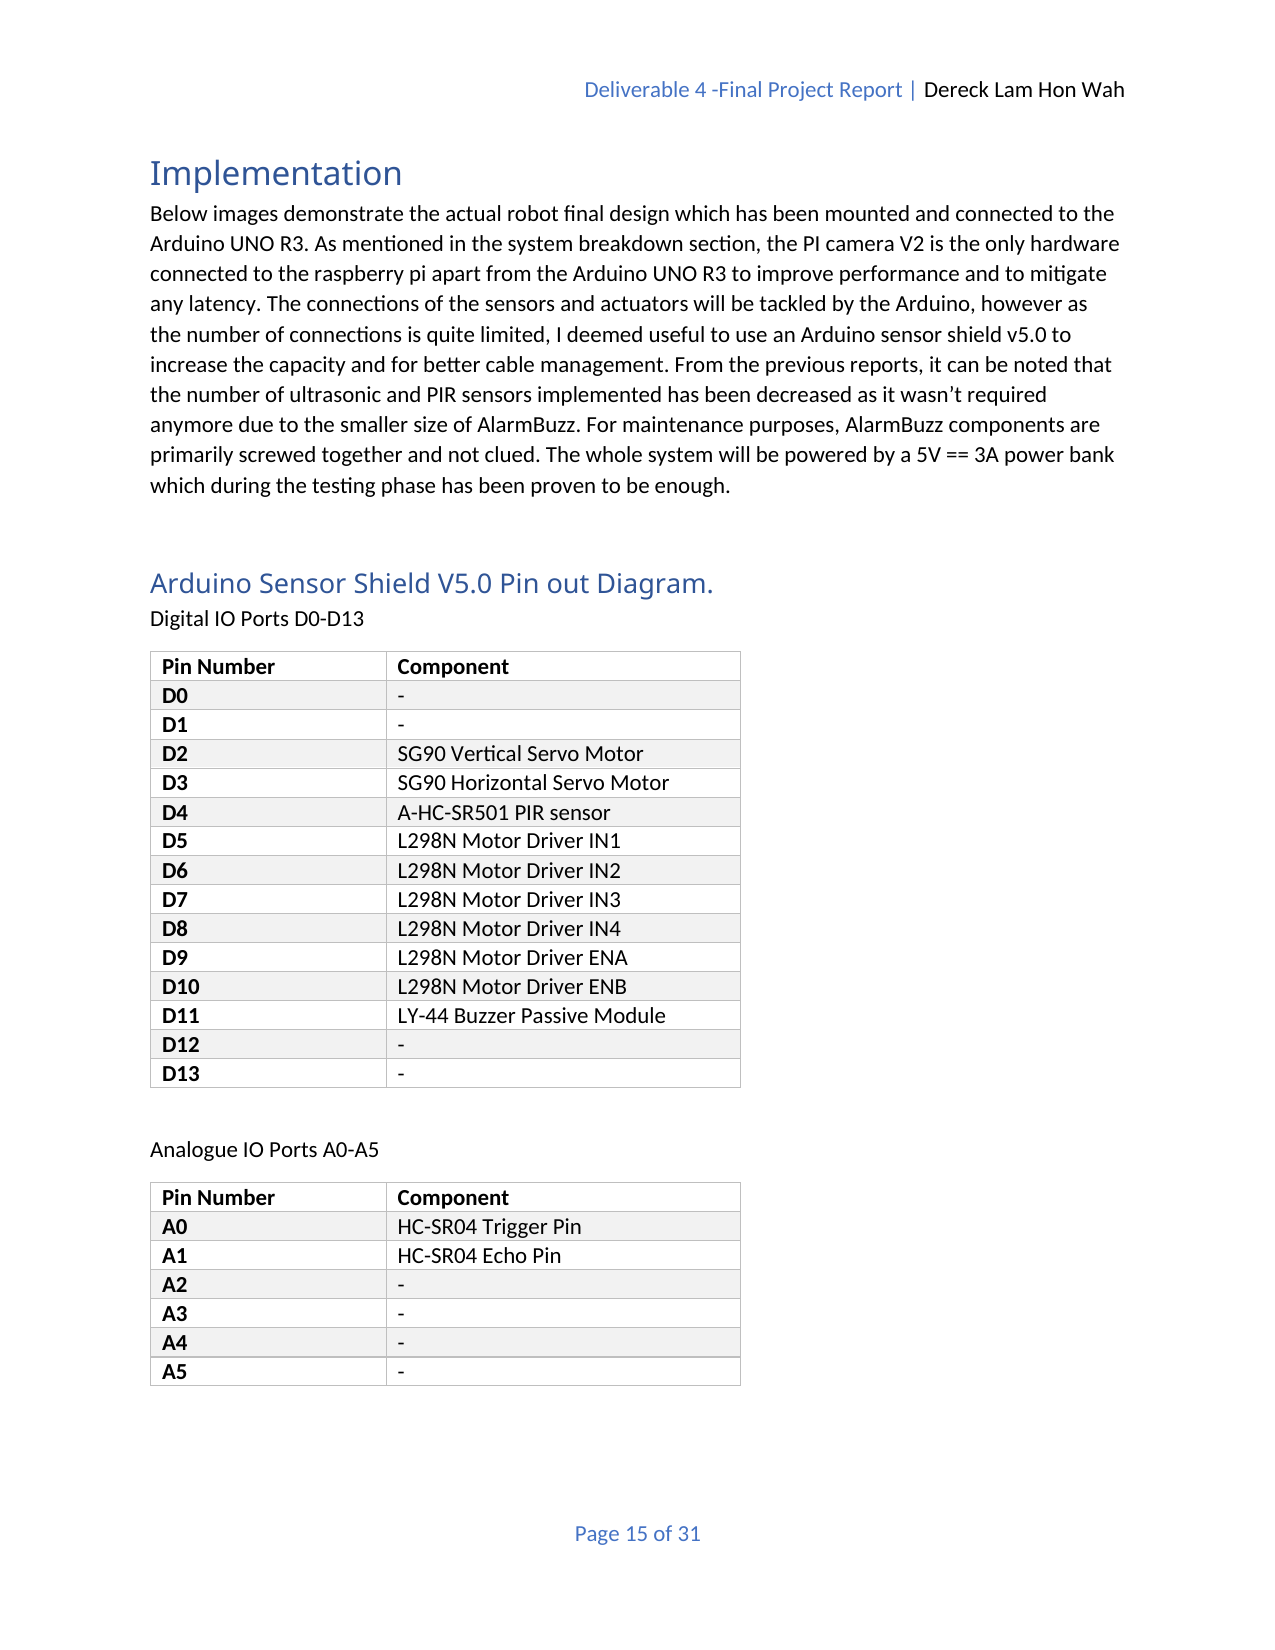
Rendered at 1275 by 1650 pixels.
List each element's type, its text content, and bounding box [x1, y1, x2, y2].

table_cell LY-44 Buzzer Passive Module [387, 1001, 740, 1029]
table_cell - [387, 710, 740, 738]
table_header Component [387, 652, 740, 680]
table_cell - [387, 1358, 740, 1385]
table_cell A2 [151, 1270, 386, 1298]
table_cell D1 [151, 710, 386, 738]
table_header Component [387, 1183, 740, 1211]
table_cell A5 [151, 1358, 386, 1385]
table_cell A4 [151, 1328, 386, 1356]
table_cell L298N Motor Driver IN4 [387, 914, 740, 942]
table_cell HC-SR04 Trigger Pin [387, 1212, 740, 1240]
table_cell A1 [151, 1241, 386, 1269]
table_cell D0 [151, 681, 386, 709]
table_cell - [387, 1270, 740, 1298]
table_cell L298N Motor Driver ENB [387, 972, 740, 1000]
table_cell - [387, 1059, 740, 1087]
table_cell L298N Motor Driver IN3 [387, 885, 740, 913]
text Below images demonstrate the actual robot final design which has been mounted and connected to the Arduino UNO R3. As mentioned in the system breakdown section, the PI camera V2 is the only hardware connected to the raspberry pi apart from the Arduino UNO R3 to improve performance and to mitigate any latency. The connections of the sensors and actuators will be tackled by the Arduino, however as the number of connections is quite limited, I deemed useful to use an Arduino sensor shield v5.0 to increase the capacity and for better cable management. From the previous reports, it can be noted that the number of ultrasonic and PIR sensors implemented has been decreased as it wasn’t required anymore due to the smaller size of AlarmBuzz. For maintenance purposes, AlarmBuzz components are primarily screwed together and not clued. The whole system will be powered by a 5V == 3A power bank which during the testing phase has been proven to be enough. [150, 199, 1125, 499]
table_cell SG90 Horizontal Servo Motor [387, 769, 740, 797]
table_cell D6 [151, 856, 386, 884]
table_cell - [387, 1030, 740, 1058]
table_cell L298N Motor Driver IN1 [387, 827, 740, 855]
subtitle Implementation [150, 150, 1125, 195]
table_cell L298N Motor Driver ENA [387, 943, 740, 971]
table_cell D13 [151, 1059, 386, 1087]
table_cell D9 [151, 943, 386, 971]
table_cell D12 [151, 1030, 386, 1058]
table_cell D2 [151, 740, 386, 767]
text Analogue IO Ports A0-A5 [150, 1135, 1125, 1163]
table_cell D10 [151, 972, 386, 1000]
table_cell D3 [151, 769, 386, 797]
table_cell D11 [151, 1001, 386, 1029]
table_cell A0 [151, 1212, 386, 1240]
table_cell - [387, 1299, 740, 1327]
text Digital IO Ports D0-D13 [150, 604, 1125, 632]
table_cell - [387, 681, 740, 709]
table_header Pin Number [151, 1183, 386, 1211]
table_cell D5 [151, 827, 386, 855]
table_cell A-HC-SR501 PIR sensor [387, 798, 740, 826]
table_cell D8 [151, 914, 386, 942]
table_cell - [387, 1328, 740, 1356]
table_cell D7 [151, 885, 386, 913]
table_cell HC-SR04 Echo Pin [387, 1241, 740, 1269]
table_cell L298N Motor Driver IN2 [387, 856, 740, 884]
table_cell A3 [151, 1299, 386, 1327]
table_cell SG90 Vertical Servo Motor [387, 740, 740, 767]
subtitle Arduino Sensor Shield V5.0 Pin out Diagram. [150, 564, 1125, 601]
table_header Pin Number [151, 652, 386, 680]
table_cell D4 [151, 798, 386, 826]
